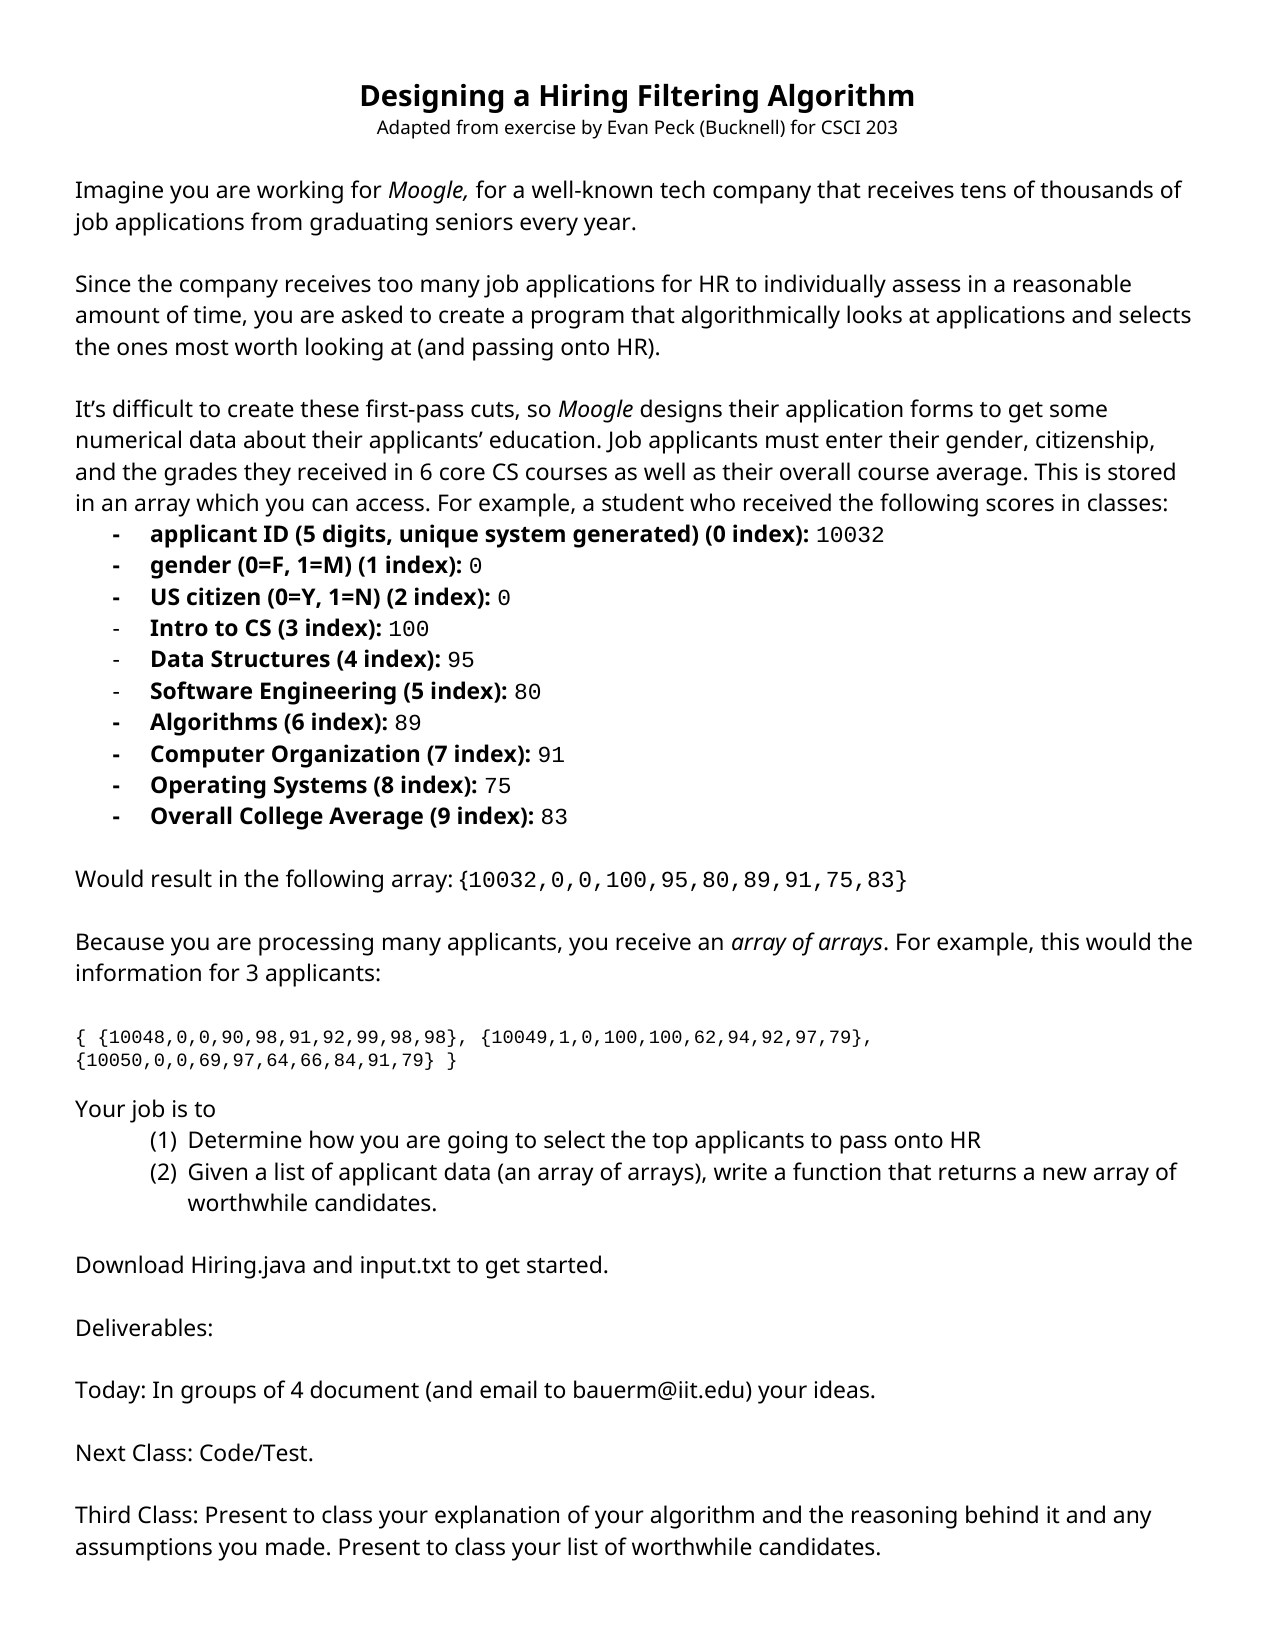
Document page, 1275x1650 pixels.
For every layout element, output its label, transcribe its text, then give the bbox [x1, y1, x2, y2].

text Download Hiring.java and input.txt to get started. [75, 1249, 1200, 1280]
text Adapted from exercise by Evan Peck (Bucknell) for CSCI 203 [75, 115, 1200, 140]
text Today: In groups of 4 document (and email to bauerm@iit.edu) your ideas. [75, 1374, 1200, 1405]
list Determine how you are going to select the top applicants to pass onto HR [150, 1124, 1200, 1155]
list Computer Organization (7 index): 91 [112, 737, 1200, 769]
text Because you are processing many applicants, you receive an array of arrays. For example, this would the information for 3 applicants: [75, 925, 1200, 988]
text Third Class: Present to class your explanation of your algorithm and the reasoning behind it and any assumptions you made. Present to class your list of worthwhile candidates. [75, 1499, 1200, 1562]
list gender (0=F, 1=M) (1 index): 0 [112, 549, 1200, 581]
list US citizen (0=Y, 1=N) (2 index): 0 [112, 581, 1200, 612]
text Your job is to [75, 1093, 1200, 1124]
list Algorithms (6 index): 89 [112, 706, 1200, 737]
text Imagine you are working for Moogle, for a well-known tech company that receives tens of thousands of job applications from graduating seniors every year. [75, 174, 1200, 237]
list Overall College Average (9 index): 83 [112, 800, 1200, 832]
list Operating Systems (8 index): 75 [112, 769, 1200, 800]
text Deliverables: [75, 1312, 1200, 1343]
list Data Structures (4 index): 95 [112, 643, 1200, 675]
list Given a list of applicant data (an array of arrays), write a function that returns a new array of worthwhile candidates. [150, 1155, 1200, 1218]
list applicant ID (5 digits, unique system generated) (0 index): 10032 [112, 518, 1200, 549]
text Since the company receives too many job applications for HR to individually assess in a reasonable amount of time, you are asked to create a program that algorithmically looks at applications and selects the ones most worth looking at (and passing onto HR). [75, 268, 1200, 362]
list Software Engineering (5 index): 80 [112, 675, 1200, 706]
text { {10048,0,0,90,98,91,92,99,98,98}, {10049,1,0,100,100,62,94,92,97,79}, {10050,0,0,69,97,64,66,84,91,79} } [75, 1019, 1200, 1072]
text Would result in the following array: {10032,0,0,100,95,80,89,91,75,83} [75, 863, 1200, 894]
text Next Class: Code/Test. [75, 1437, 1200, 1468]
text It’s difficult to create these first-pass cuts, so Moogle designs their application forms to get some numerical data about their applicants’ education. Job applicants must enter their gender, citizenship, and the grades they received in 6 core CS courses as well as their overall course average. This is stored in an array which you can access. For example, a student who received the following scores in classes: [75, 393, 1200, 518]
text Designing a Hiring Filtering Algorithm [75, 75, 1200, 115]
list Intro to CS (3 index): 100 [112, 612, 1200, 643]
